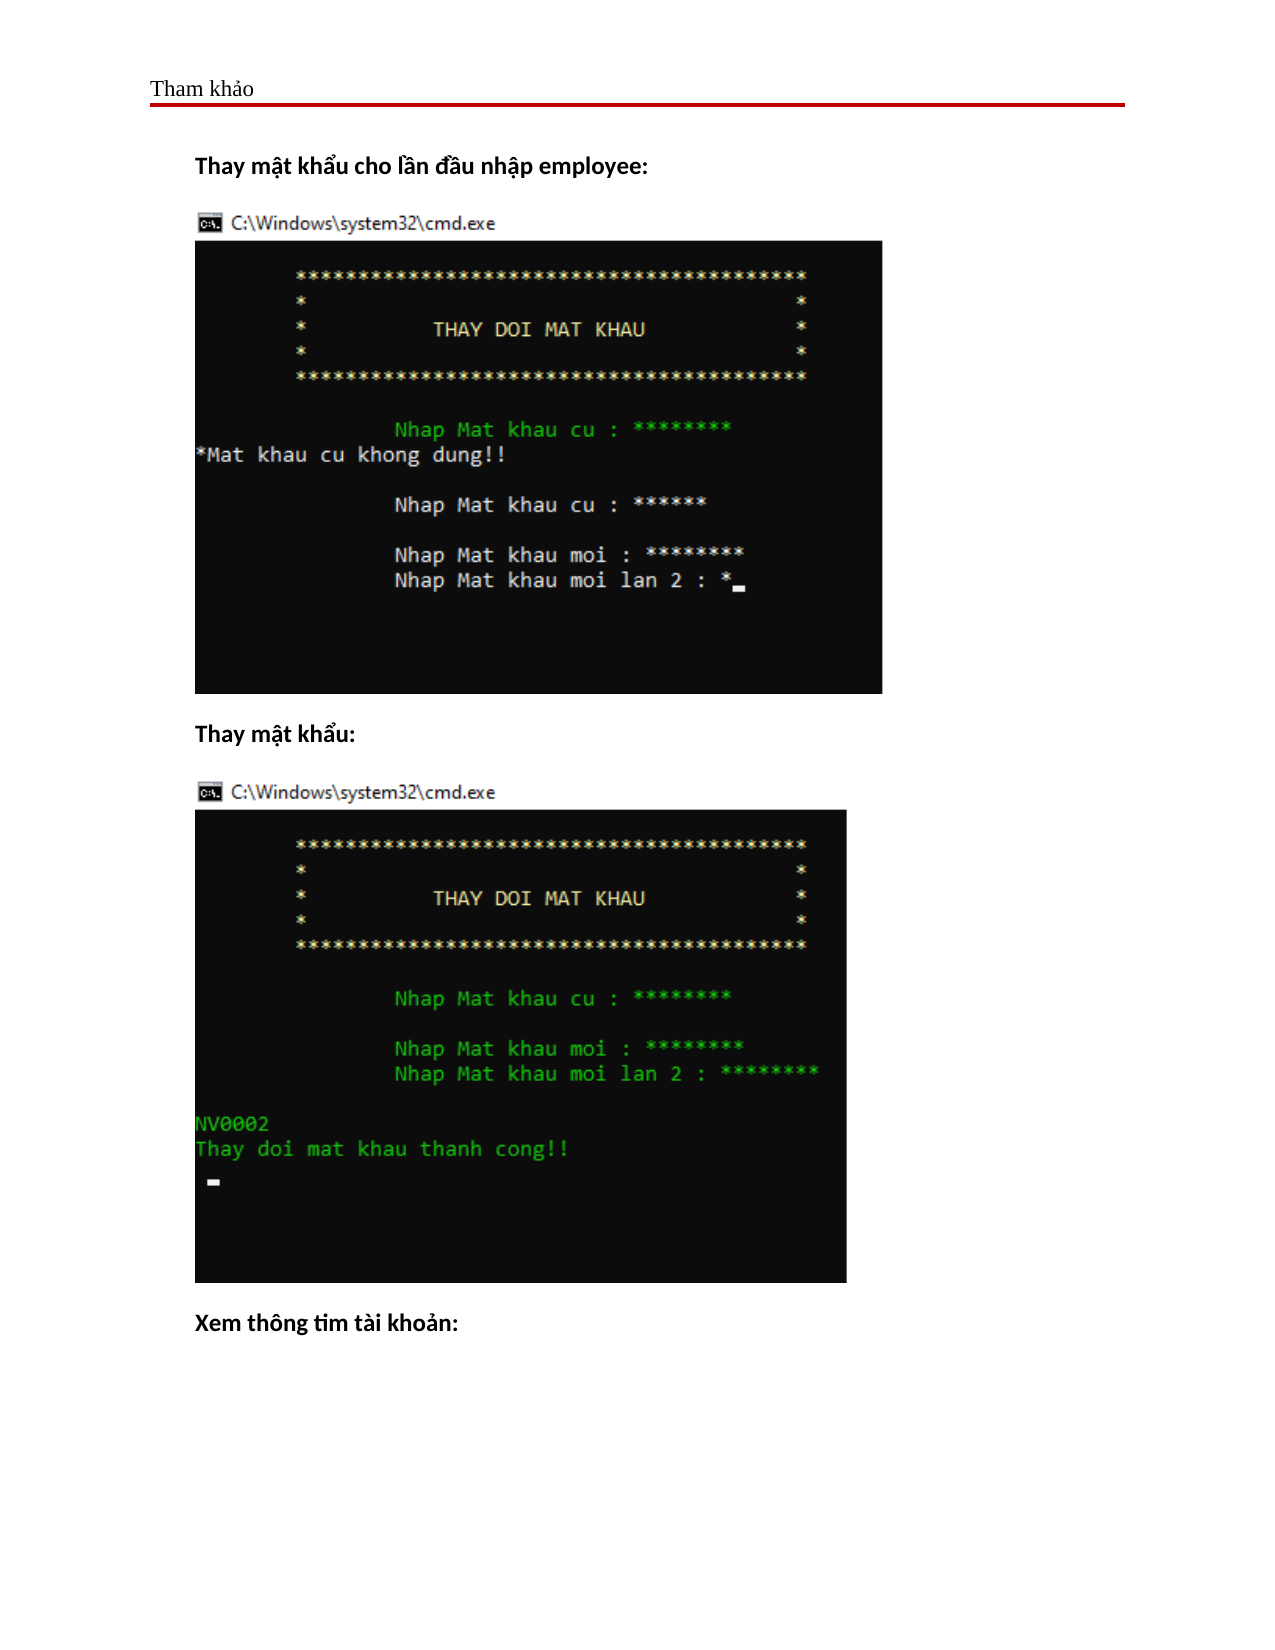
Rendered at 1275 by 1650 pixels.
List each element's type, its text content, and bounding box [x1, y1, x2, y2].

text Thay mật khẩu cho lần đầu nhập employee: [195, 150, 1125, 181]
text Thay mật khẩu: [195, 718, 1125, 749]
picture [195, 205, 883, 694]
picture [195, 774, 847, 1283]
text Xem thông tim tài khoản: [195, 1307, 1125, 1338]
